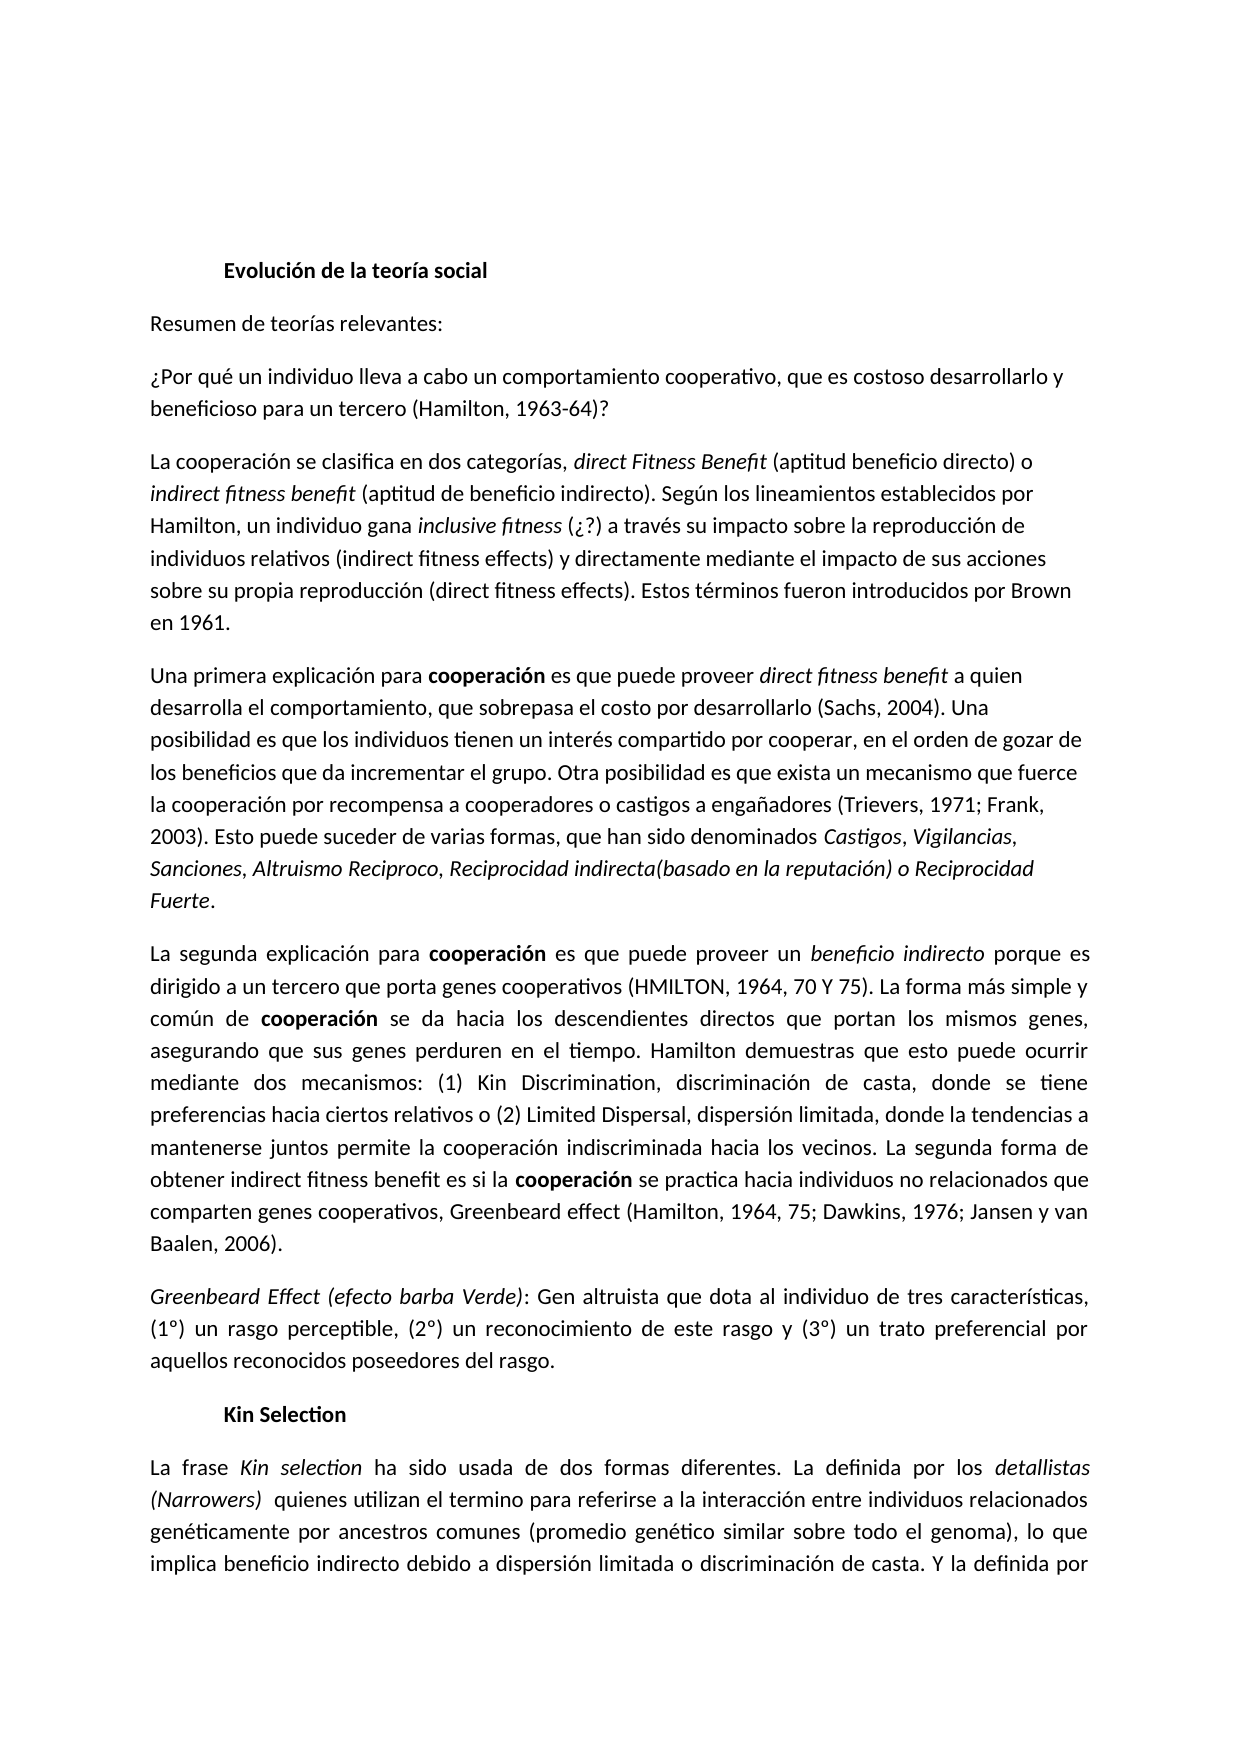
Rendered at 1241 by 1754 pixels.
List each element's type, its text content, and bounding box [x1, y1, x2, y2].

text Evolución de la teoría social [150, 256, 1090, 284]
text Una primera explicación para cooperación es que puede proveer direct fitness benefit a quien desarrolla el comportamiento, que sobrepasa el costo por desarrollarlo (Sachs, 2004). Una posibilidad es que los individuos tienen un interés compartido por cooperar, en el orden de gozar de los beneficios que da incrementar el grupo. Otra posibilidad es que exista un mecanismo que fuerce la cooperación por recompensa a cooperadores o castigos a engañadores (Trievers, 1971; Frank, 2003). Esto puede suceder de varias formas, que han sido denominados Castigos, Vigilancias, Sanciones, Altruismo Reciproco, Reciprocidad indirecta(basado en la reputación) o Reciprocidad Fuerte. [150, 661, 1090, 914]
text ¿Por qué un individuo lleva a cabo un comportamiento cooperativo, que es costoso desarrollarlo y beneficioso para un tercero (Hamilton, 1963-64)? [150, 362, 1090, 422]
text Kin Selection [150, 1400, 1090, 1428]
text Resumen de teorías relevantes: [150, 309, 1090, 337]
text Greenbeard Effect (efecto barba Verde): Gen altruista que dota al individuo de tres características, (1º) un rasgo perceptible, (2º) un reconocimiento de este rasgo y (3º) un trato preferencial por aquellos reconocidos poseedores del rasgo. [150, 1282, 1090, 1375]
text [150, 1453, 1090, 1577]
text La cooperación se clasifica en dos categorías, direct Fitness Benefit (aptitud beneficio directo) o indirect fitness benefit (aptitud de beneficio indirecto). Según los lineamientos establecidos por Hamilton, un individuo gana inclusive fitness (¿?) a través su impacto sobre la reproducción de individuos relativos (indirect fitness effects) y directamente mediante el impacto de sus acciones sobre su propia reproducción (direct fitness effects). Estos términos fueron introducidos por Brown en 1961. [150, 447, 1090, 636]
text La segunda explicación para cooperación es que puede proveer un beneficio indirecto porque es dirigido a un tercero que porta genes cooperativos (HMILTON, 1964, 70 Y 75). La forma más simple y común de cooperación se da hacia los descendientes directos que portan los mismos genes, asegurando que sus genes perduren en el tiempo. Hamilton demuestras que esto puede ocurrir mediante dos mecanismos: (1) Kin Discrimination, discriminación de casta, donde se tiene preferencias hacia ciertos relativos o (2) Limited Dispersal, dispersión limitada, donde la tendencias a mantenerse juntos permite la cooperación indiscriminada hacia los vecinos. La segunda forma de obtener indirect fitness benefit es si la cooperación se practica hacia individuos no relacionados que comparten genes cooperativos, Greenbeard effect (Hamilton, 1964, 75; Dawkins, 1976; Jansen y van Baalen, 2006). [150, 939, 1090, 1257]
